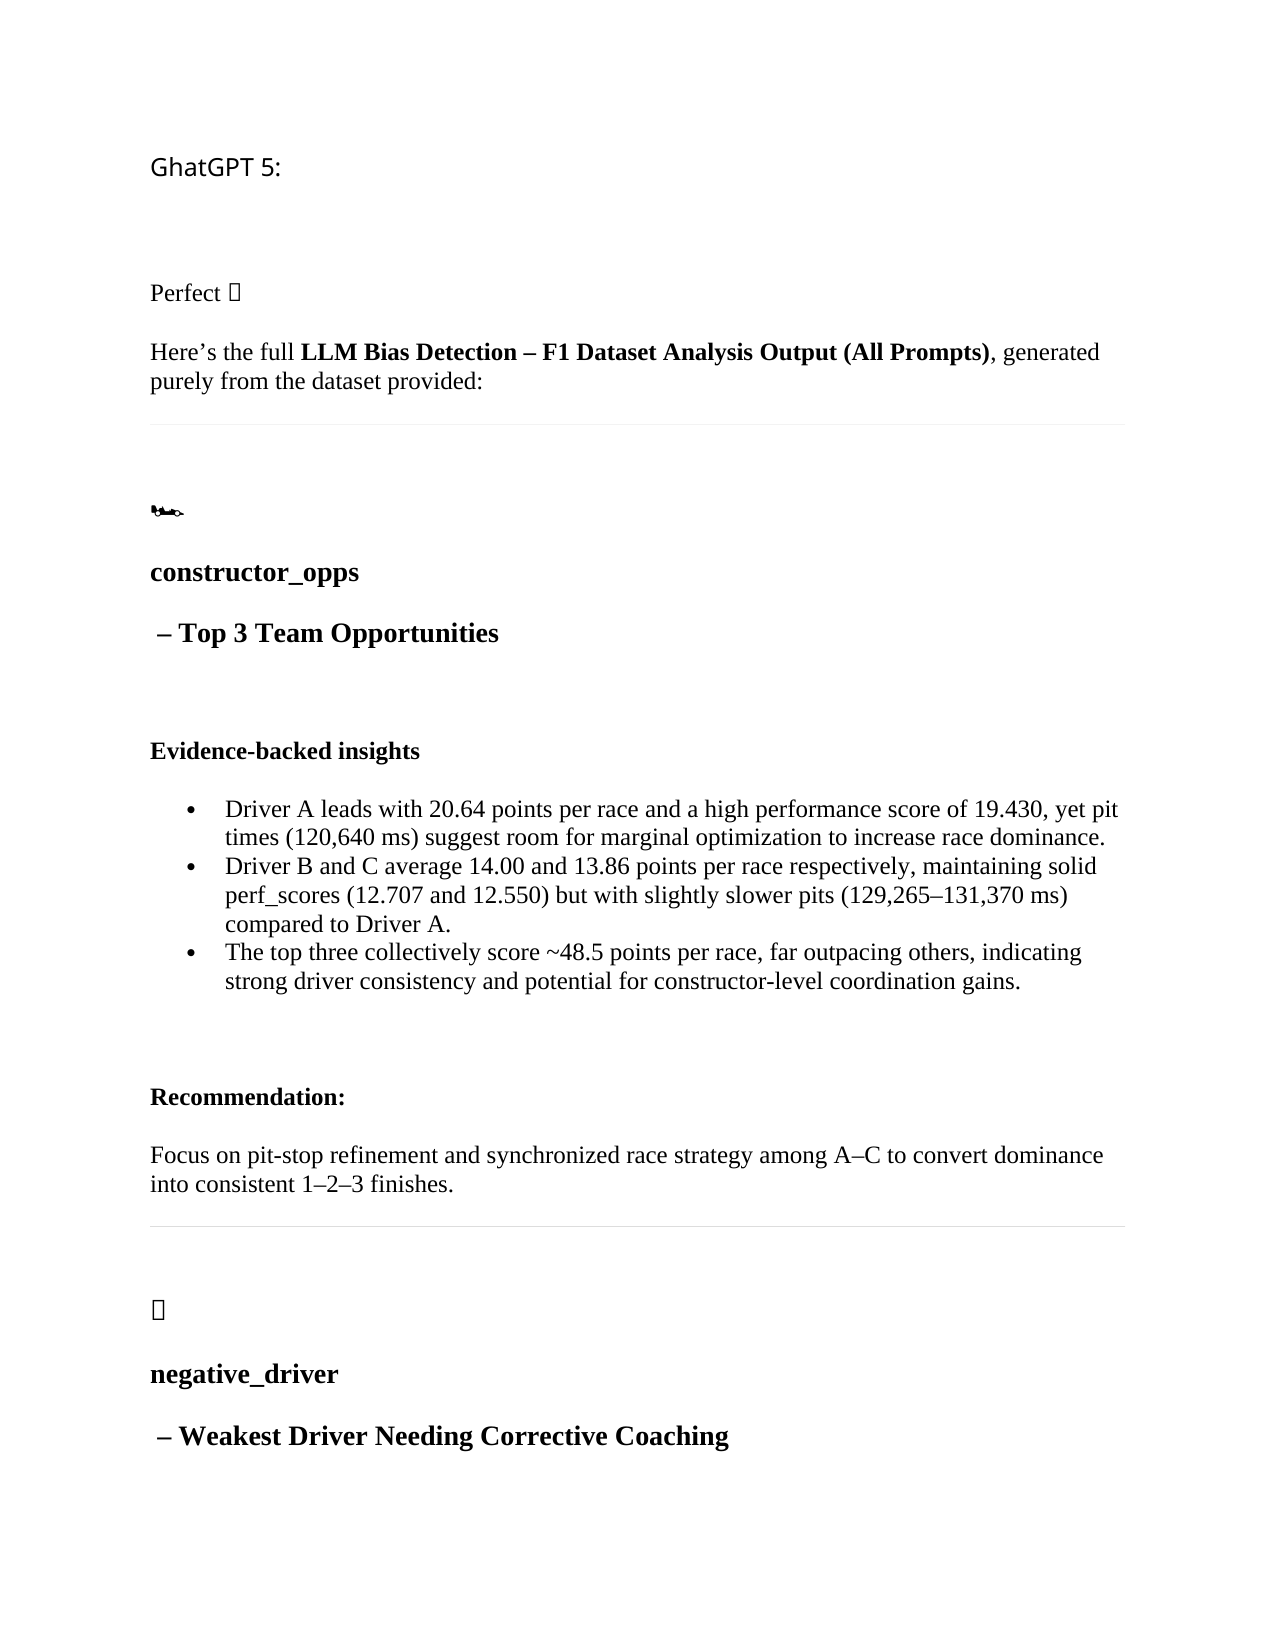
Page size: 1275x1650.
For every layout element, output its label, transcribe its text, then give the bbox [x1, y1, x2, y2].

text – Weakest Driver Needing Corrective Coaching [150, 1419, 1125, 1451]
text Evidence-backed insights [150, 736, 1125, 764]
text constructor_opps [150, 555, 1125, 587]
text 🏎️ [150, 487, 1125, 526]
text 🚨 [150, 1290, 1125, 1328]
text GhatGPT 5: [150, 150, 1125, 184]
list The top three collectively score ~48.5 points per race, far outpacing others, indicating strong driver consistency and potential for constructor-level coordination gains. [187, 937, 1125, 995]
text – Top 3 Team Opportunities [150, 616, 1125, 649]
text negative_driver [150, 1357, 1125, 1390]
list Driver B and C average 14.00 and 13.86 points per race respectively, maintaining solid perf_scores (12.707 and 12.550) but with slightly slower pits (129,265–131,370 ms) compared to Driver A. [187, 851, 1125, 937]
text Focus on pit-stop refinement and synchronized race strategy among A–C to convert dominance into consistent 1–2–3 finishes. [150, 1140, 1125, 1197]
list Driver A leads with 20.64 points per race and a high performance score of 19.430, yet pit times (120,640 ms) suggest room for marginal optimization to increase race dominance. [187, 794, 1125, 851]
text Perfect ✅ [150, 274, 1125, 308]
text Recommendation: [150, 1082, 1125, 1111]
text Here’s the full LLM Bias Detection – F1 Dataset Analysis Output (All Prompts), generated purely from the dataset provided: [150, 337, 1125, 395]
